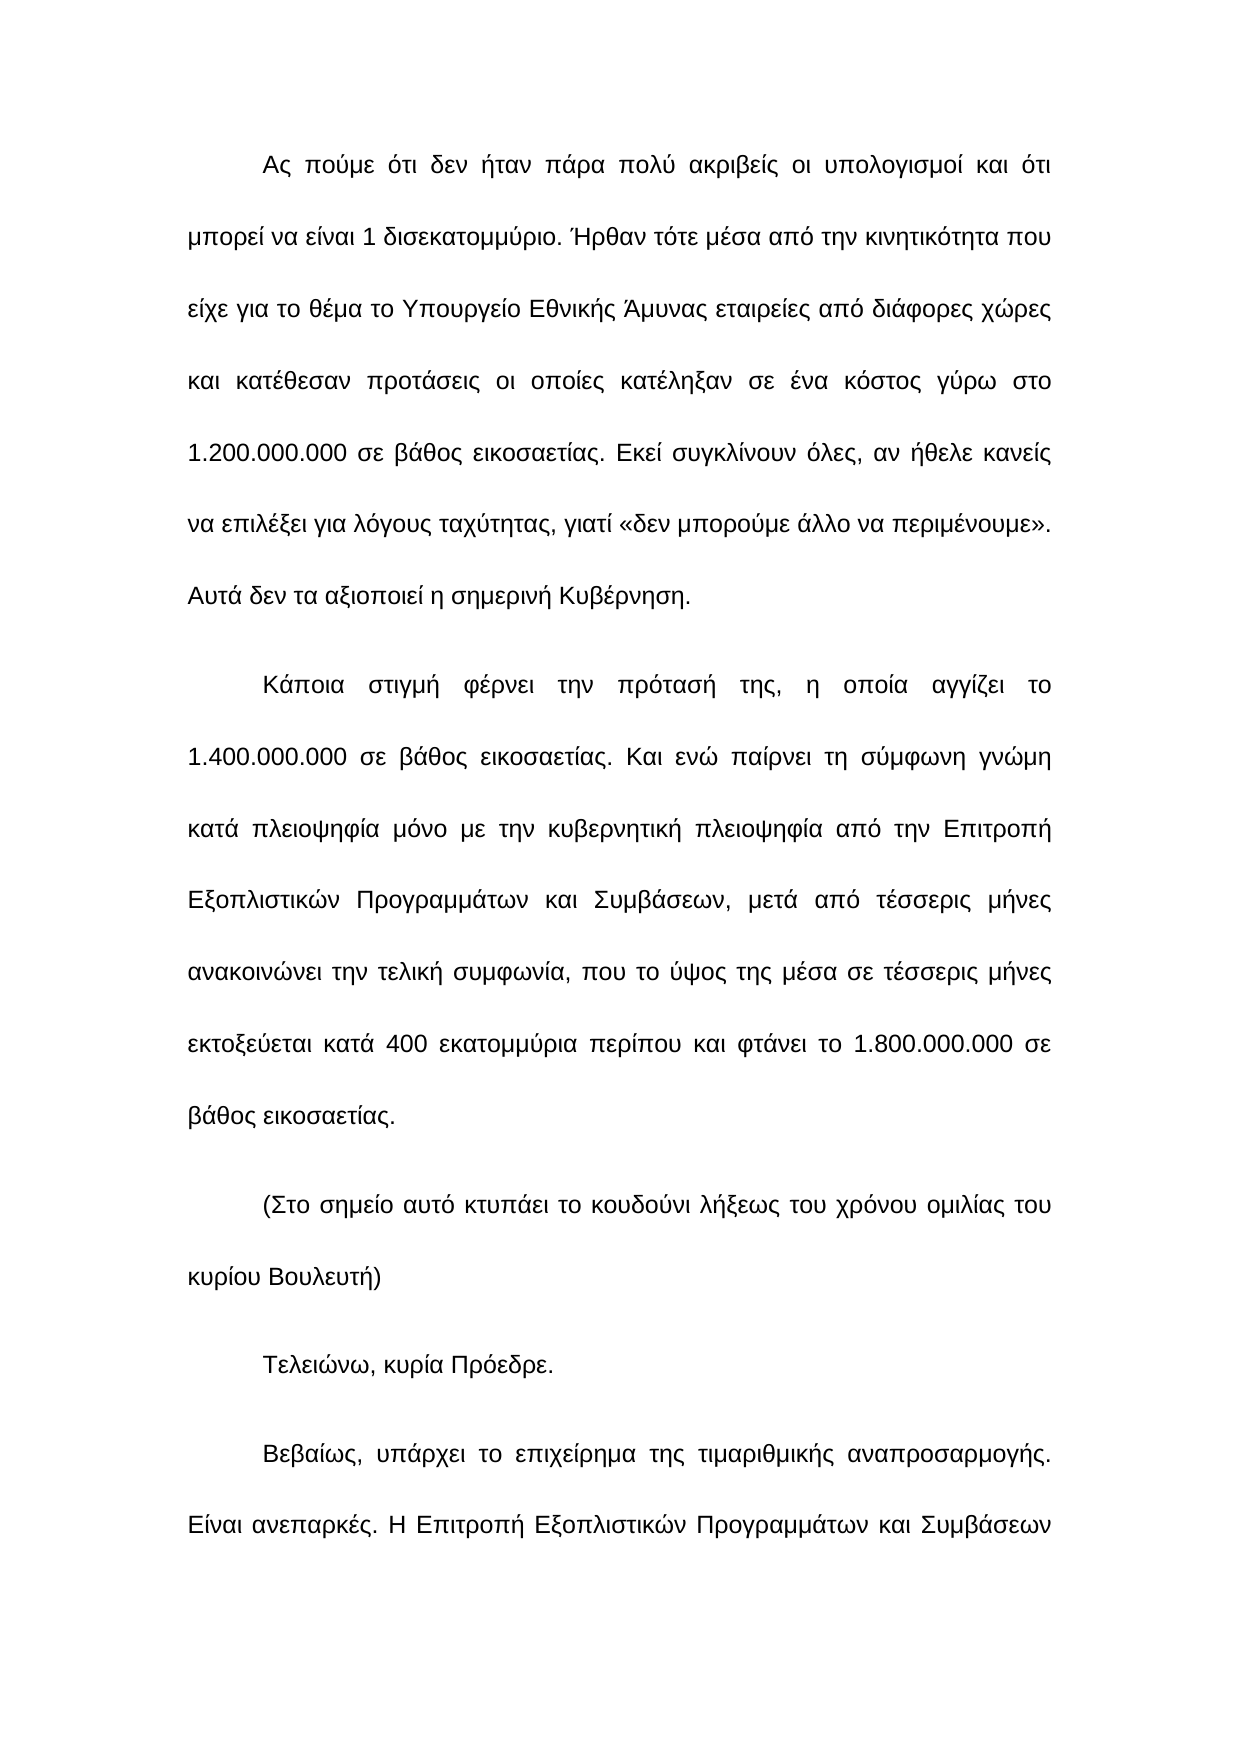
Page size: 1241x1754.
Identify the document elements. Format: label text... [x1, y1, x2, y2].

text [187, 1438, 1053, 1539]
text Κάποια στιγμή φέρνει την πρότασή της, η οποία αγγίζει το 1.400.000.000 σε βάθος εικοσαετίας. Και ενώ παίρνει τη σύμφωνη γνώμη κατά πλειοψηφία μόνο με την κυβερνητική πλειοψηφία από την Επιτροπή Εξοπλιστικών Προγραμμάτων και Συμβάσεων, μετά από τέσσερις μήνες ανακοινώνει την τελική συμφωνία, που το ύψος της μέσα σε τέσσερις μήνες εκτοξεύεται κατά 400 εκατομμύρια περίπου και φτάνει το 1.800.000.000 σε βάθος εικοσαετίας. [187, 670, 1053, 1130]
text (Στο σημείο αυτό κτυπάει το κουδούνι λήξεως του χρόνου ομιλίας του κυρίου Βουλευτή) [187, 1189, 1053, 1290]
text Τελειώνω, κυρία Πρόεδρε. [187, 1350, 1053, 1379]
text Ας πούμε ότι δεν ήταν πάρα πολύ ακριβείς οι υπολογισμοί και ότι μπορεί να είναι 1 δισεκατομμύριο. Ήρθαν τότε μέσα από την κινητικότητα που είχε για το θέμα το Υπουργείο Εθνικής Άμυνας εταιρείες από διάφορες χώρες και κατέθεσαν προτάσεις οι οποίες κατέληξαν σε ένα κόστος γύρω στο 1.200.000.000 σε βάθος εικοσαετίας. Εκεί συγκλίνουν όλες, αν ήθελε κανείς να επιλέξει για λόγους ταχύτητας, γιατί «δεν μπορούμε άλλο να περιμένουμε». Αυτά δεν τα αξιοποιεί η σημερινή Κυβέρνηση. [187, 150, 1053, 610]
